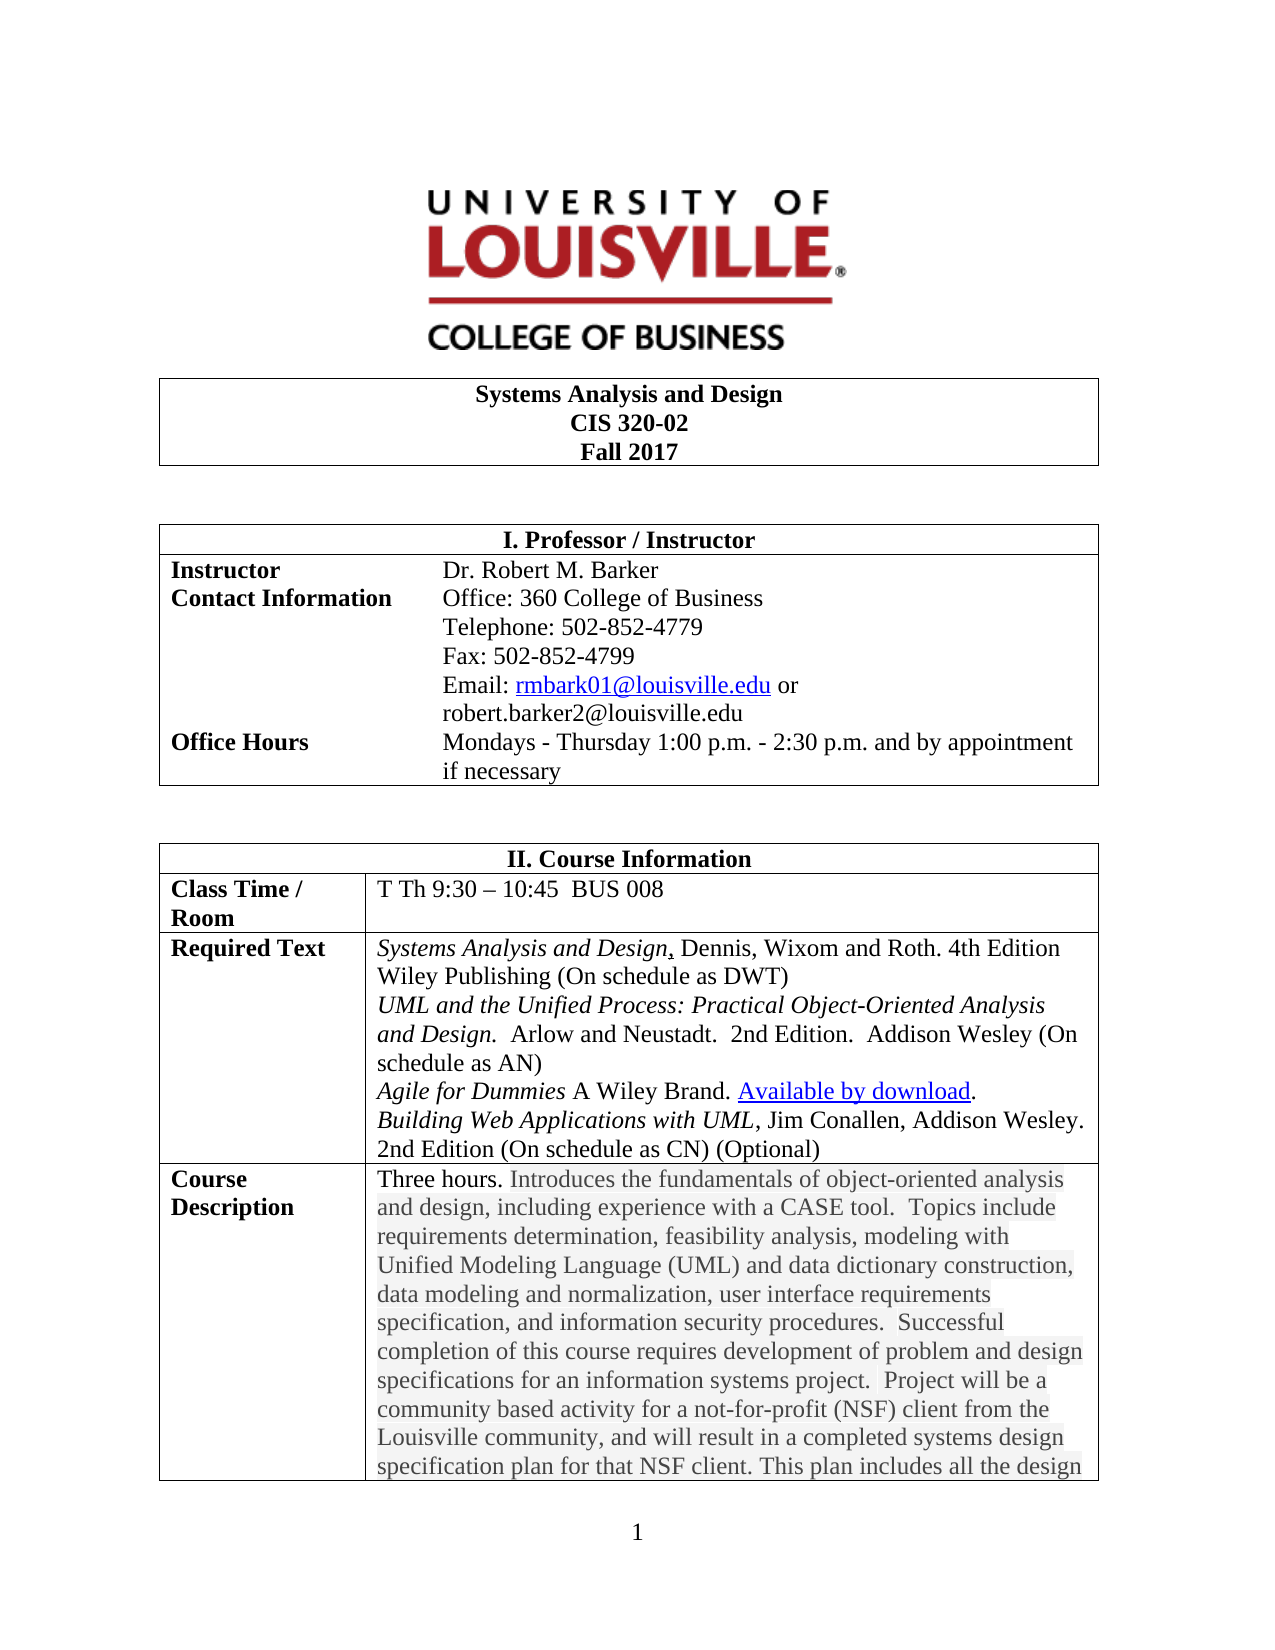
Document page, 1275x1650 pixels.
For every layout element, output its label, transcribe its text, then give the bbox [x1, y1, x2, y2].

table_cell Dr. Robert M. Barker [431, 555, 1098, 583]
table_cell Instructor [160, 555, 431, 583]
table_header II. Course Information [160, 844, 1098, 873]
table_header I. Professor / Instructor [160, 525, 1098, 554]
table_cell Course Description [160, 1164, 365, 1480]
table_cell T Th 9:30 – 10:45 BUS 008 [366, 874, 1098, 932]
table_cell Class Time / Room [160, 874, 365, 932]
table_cell Office Hours [160, 727, 431, 785]
table_cell Fall 2017 [160, 437, 1098, 465]
table_cell Mondays - Thursday 1:00 p.m. - 2:30 p.m. and by appointment if necessary [431, 727, 1098, 785]
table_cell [366, 1164, 1098, 1480]
table_header Systems Analysis and Design CIS 320-02 [160, 379, 1098, 437]
picture [428, 190, 847, 350]
table_cell Contact Information [160, 584, 431, 727]
table_cell Systems Analysis and Design, Dennis, Wixom and Roth. 4th Edition Wiley Publishing (On schedule as DWT) UML and the Unified Process: Practical Object-Oriented Analysis and Design. Arlow and Neustadt. 2nd Edition. Addison Wesley (On schedule as AN) Agile for Dummies A Wiley Brand. Available by download. Building Web Applications with UML, Jim Conallen, Addison Wesley. 2nd Edition (On schedule as CN) (Optional) [366, 933, 1098, 1163]
table_cell Required Text [160, 933, 365, 1163]
table_cell Office: 360 College of Business Telephone: 502-852-4779 Fax: 502-852-4799 Email: rmbark01@louisville.edu or robert.barker2@louisville.edu [431, 584, 1098, 727]
